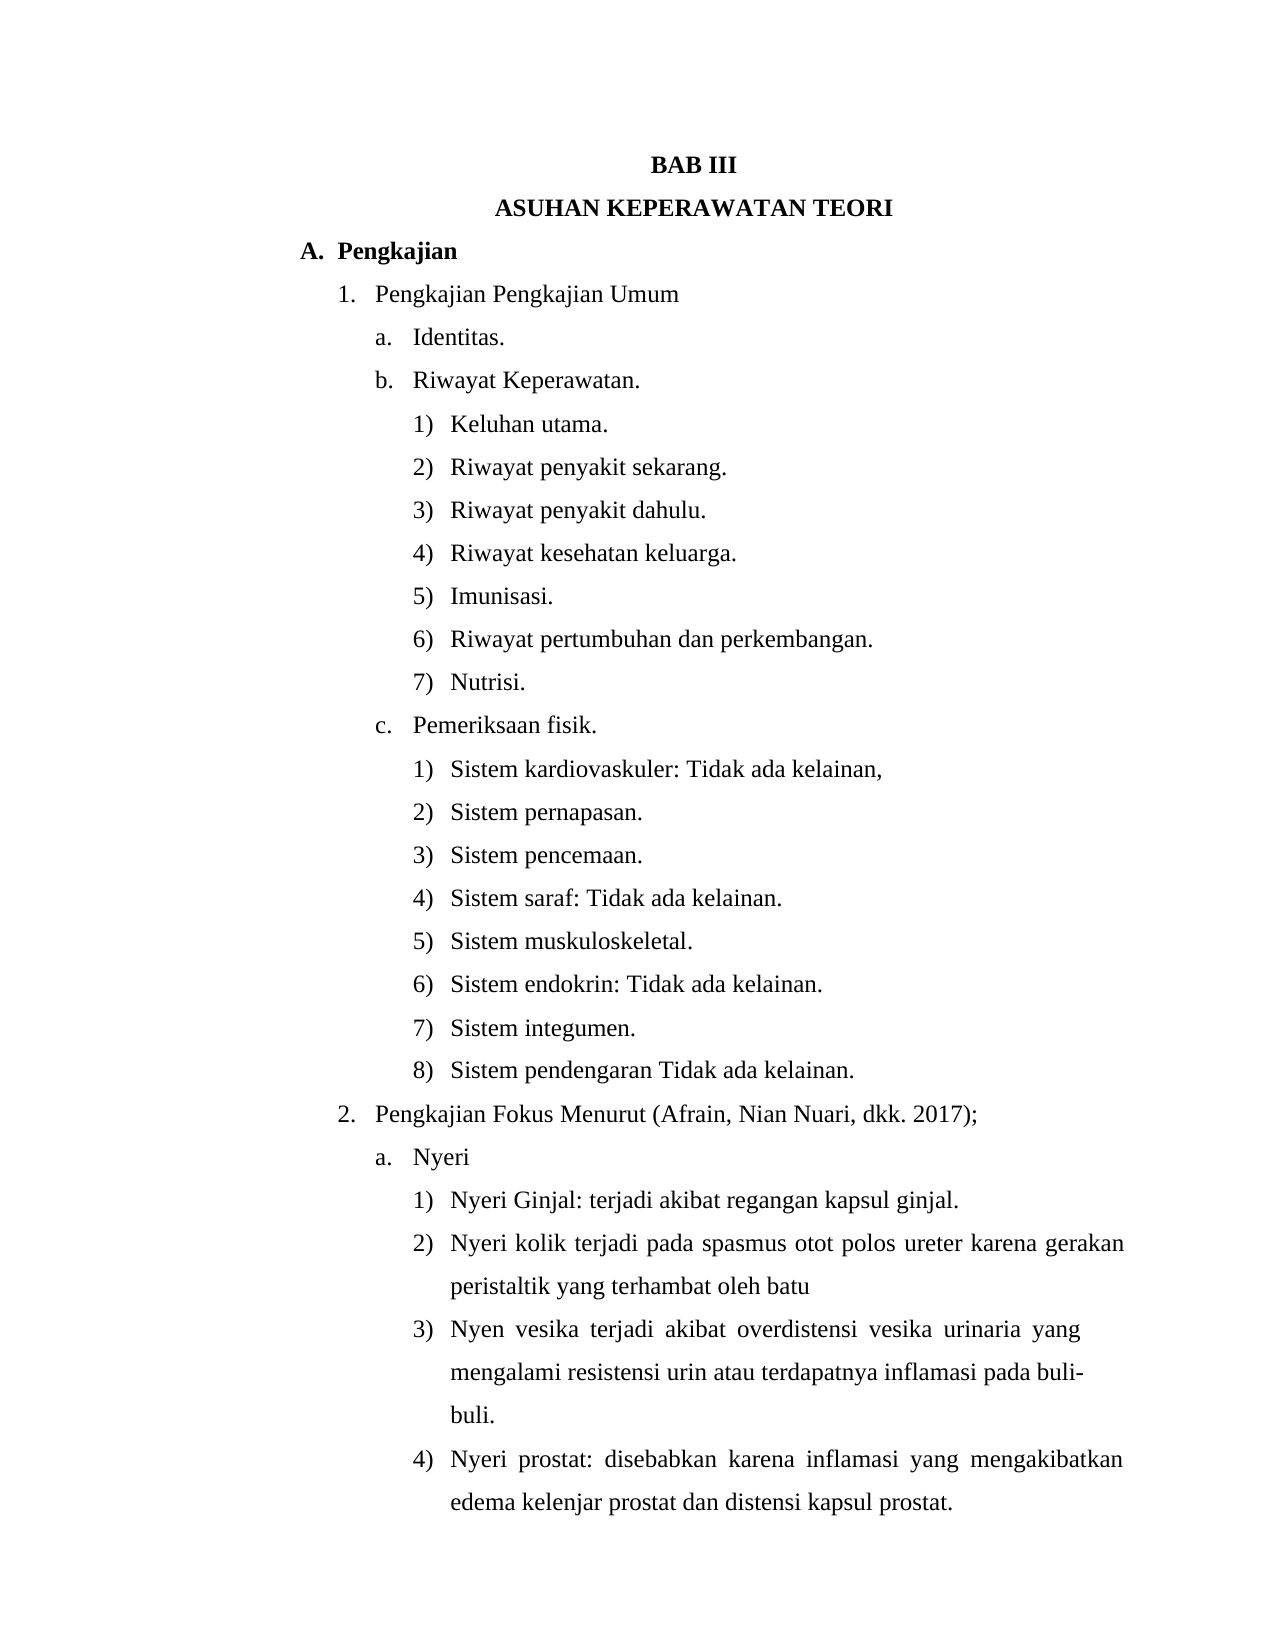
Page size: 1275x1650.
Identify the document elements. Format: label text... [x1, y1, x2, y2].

list Identitas. [375, 322, 1171, 351]
list Riwayat pertumbuhan dan perkembangan. [413, 624, 1171, 653]
list Riwayat penyakit dahulu. [413, 495, 1171, 524]
list Pengkajian Fokus Menurut (Afrain, Nian Nuari, dkk. 2017); [337, 1099, 1171, 1128]
subtitle Pengkajian [300, 236, 458, 265]
list Sistem muskuloskeletal. [413, 926, 1171, 955]
list Nyeri prostat: disebabkan karena inflamasi yang mengakibatkan edema kelenjar prostat dan distensi kapsul prostat. [413, 1444, 1125, 1516]
list Nyeri Ginjal: terjadi akibat regangan kapsul ginjal. [413, 1185, 1171, 1214]
list Nyeri kolik terjadi pada spasmus otot polos ureter karena gerakan peristaltik yang terhambat oleh batu [413, 1228, 1125, 1300]
list Nutrisi. [413, 667, 1171, 696]
list Pemeriksaan fisik. [375, 711, 1171, 739]
list Riwayat kesehatan keluarga. [413, 538, 1171, 567]
list Nyeri [375, 1142, 1171, 1171]
list Sistem endokrin: Tidak ada kelainan. [413, 969, 1171, 998]
list Imunisasi. [413, 581, 1171, 610]
list Sistem integumen. [413, 1013, 1171, 1041]
list Sistem saraf: Tidak ada kelainan. [413, 883, 1171, 912]
text BAB III [648, 150, 739, 179]
list Sistem pernapasan. [413, 797, 1171, 826]
list Sistem pencemaan. [413, 840, 1171, 869]
list Keluhan utama. [413, 409, 1171, 437]
list Riwayat Keperawatan. [375, 365, 1171, 394]
list Nyen vesika terjadi akibat overdistensi vesika urinaria yang mengalami resistensi urin atau terdapatnya inflamasi pada buli-buli. [413, 1314, 1126, 1429]
subtitle ASUHAN KEPERAWATAN TEORI [492, 193, 895, 222]
list Sistem kardiovaskuler: Tidak ada kelainan, [413, 754, 1171, 782]
list Pengkajian Pengkajian Umum [337, 279, 1171, 308]
list Sistem pendengaran Tidak ada kelainan. [413, 1056, 1171, 1084]
list Riwayat penyakit sekarang. [413, 452, 1171, 480]
